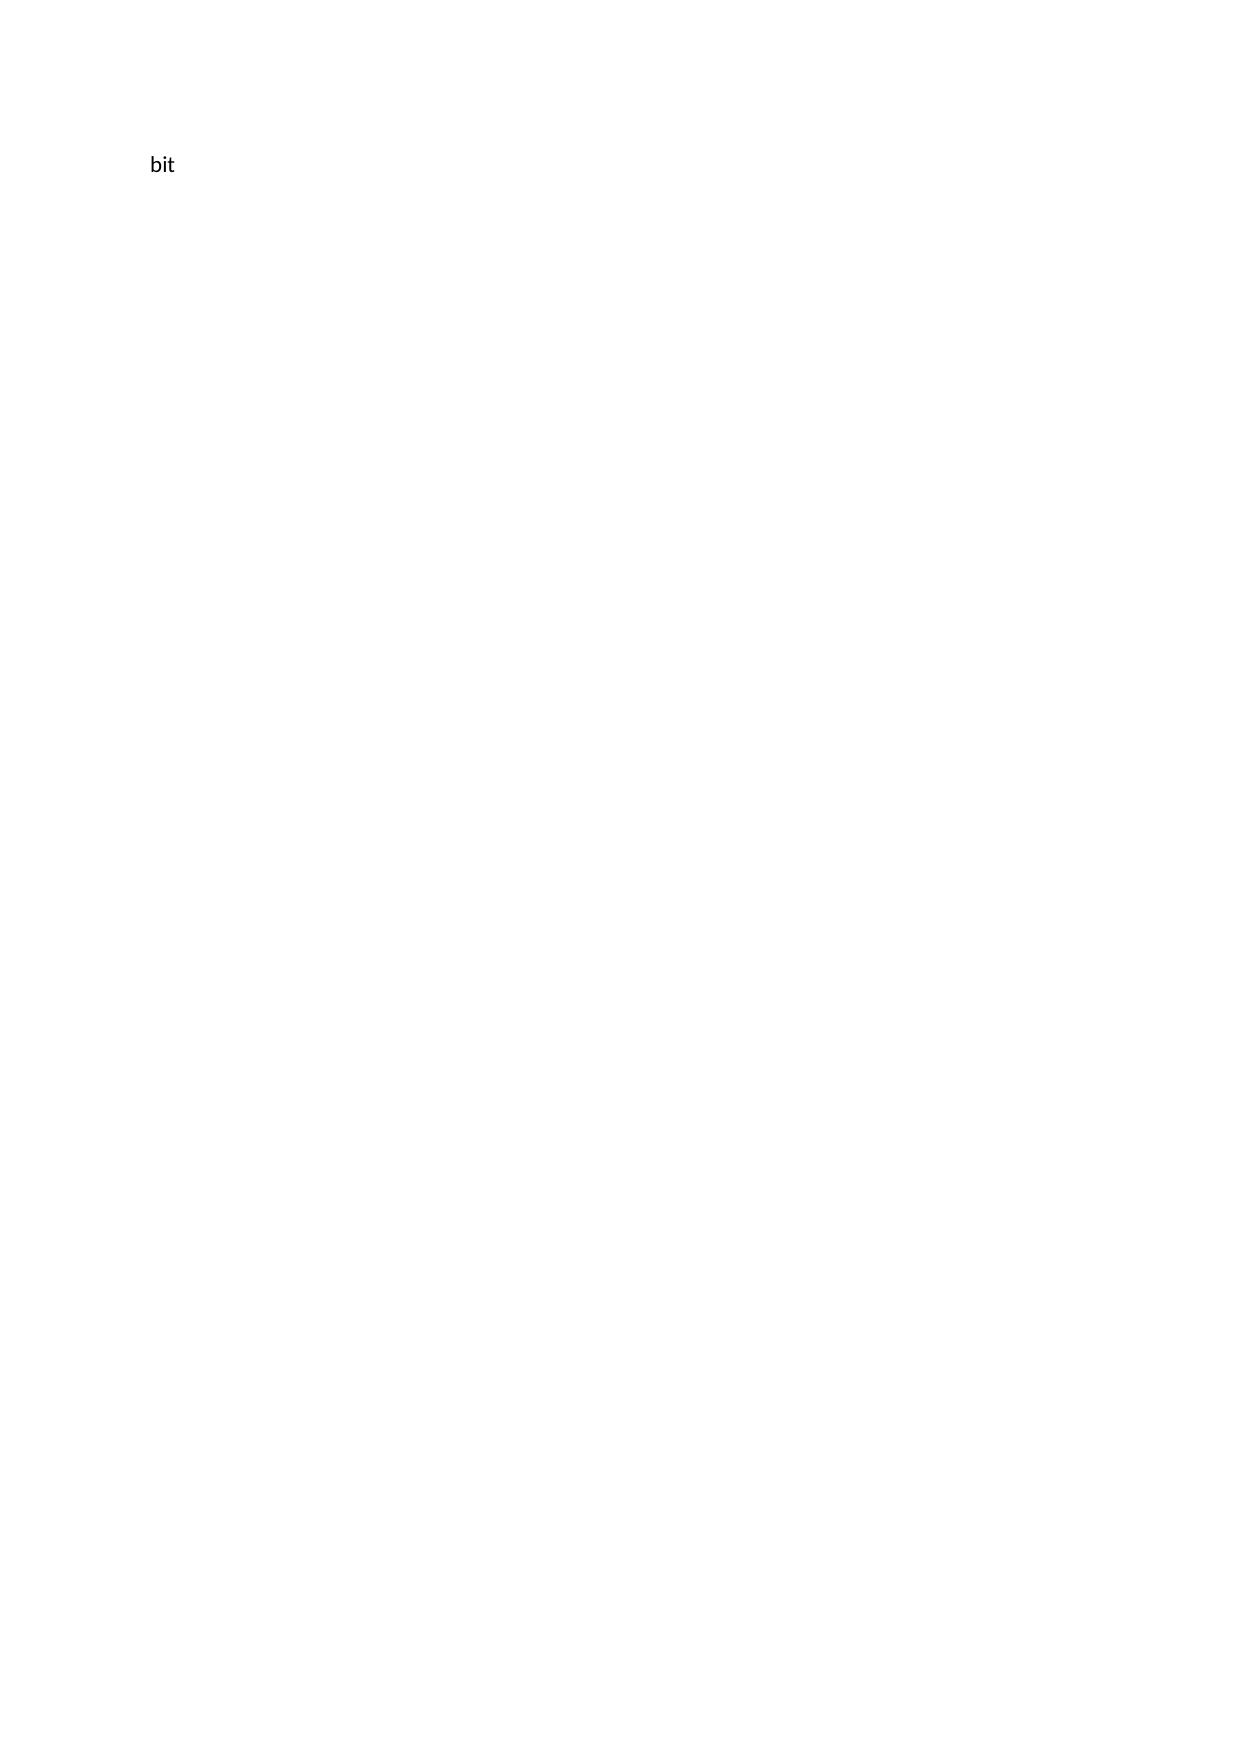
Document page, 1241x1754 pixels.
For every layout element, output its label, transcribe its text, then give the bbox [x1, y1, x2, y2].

text bit [150, 150, 1090, 178]
